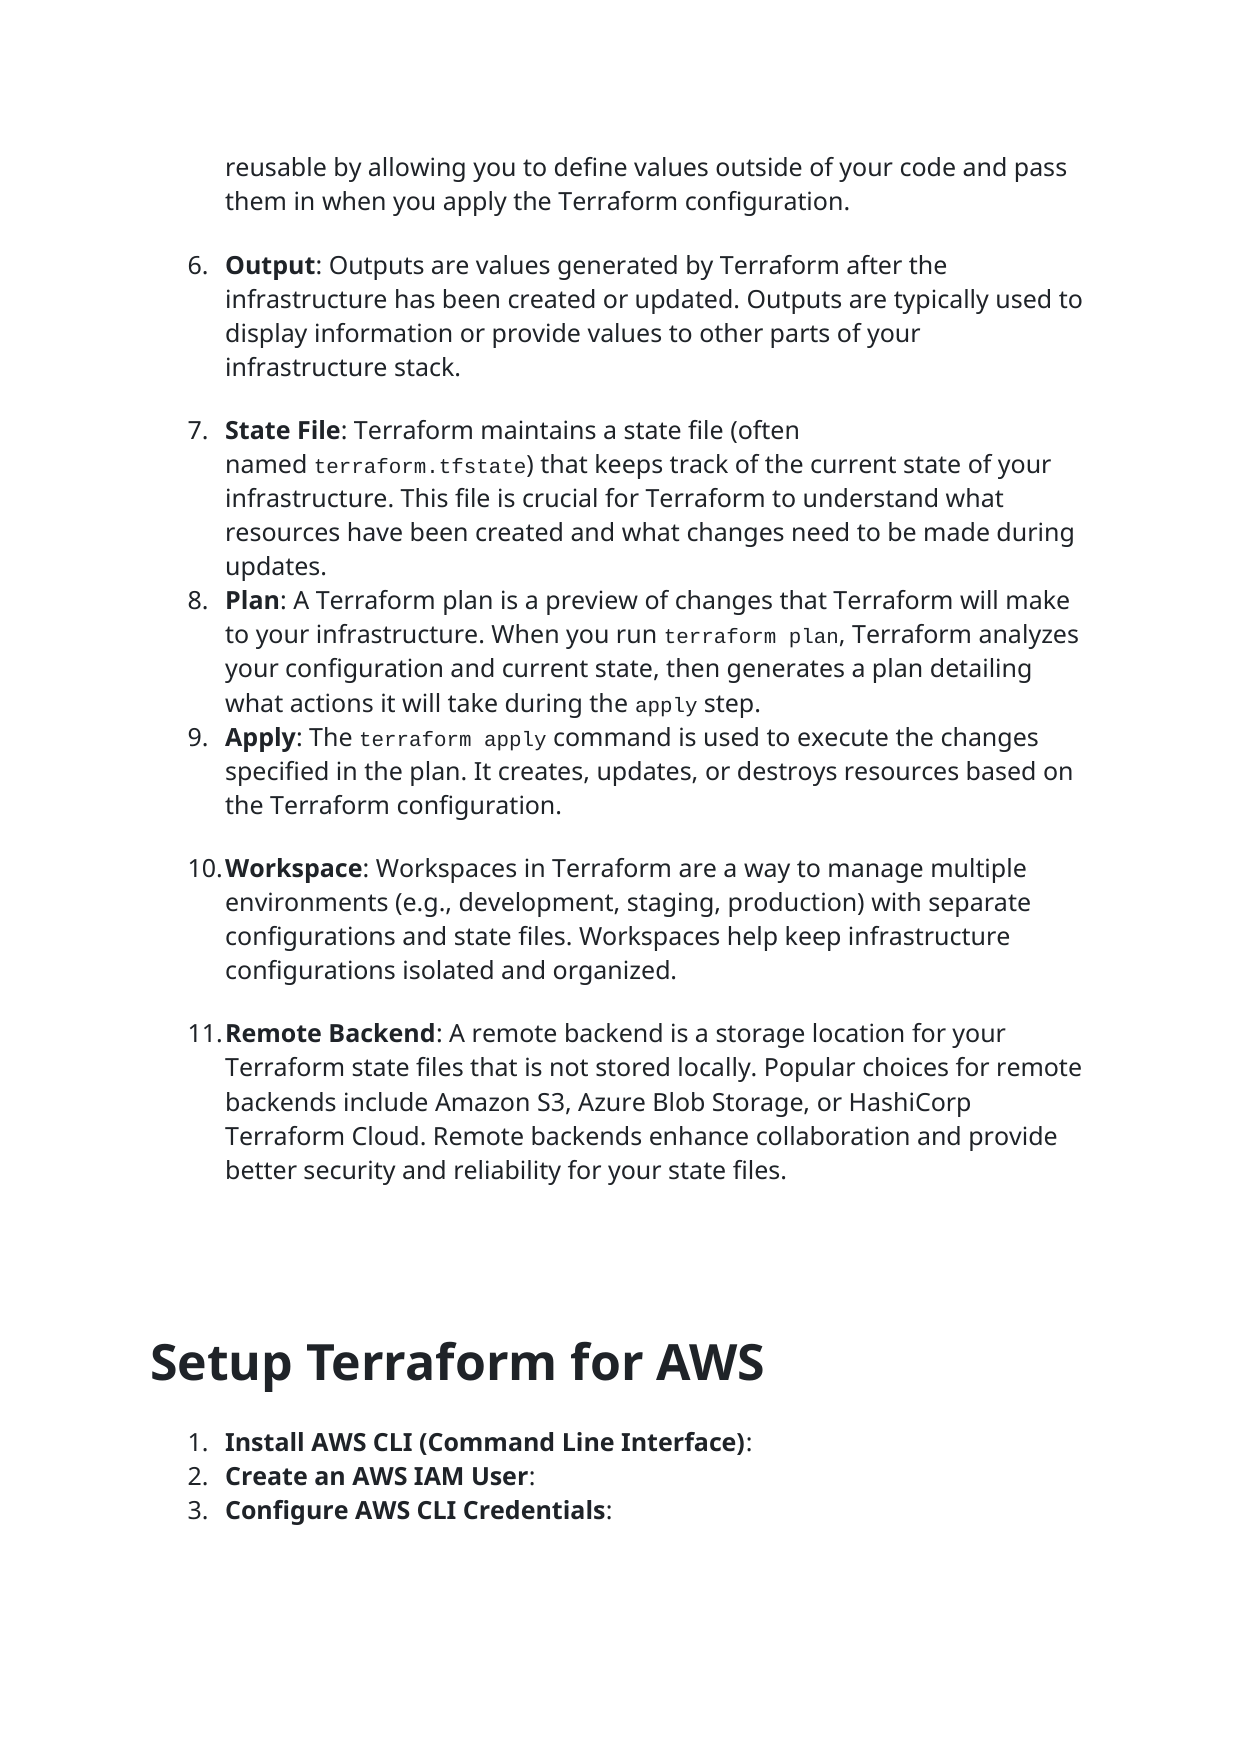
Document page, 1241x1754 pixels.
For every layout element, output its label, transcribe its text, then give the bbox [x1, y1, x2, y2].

list Output: Outputs are values generated by Terraform after the infrastructure has been created or updated. Outputs are typically used to display information or provide values to other parts of your infrastructure stack. [187, 247, 1090, 383]
list Configure AWS CLI Credentials: [187, 1493, 1090, 1527]
list Workspace: Workspaces in Terraform are a way to manage multiple environments (e.g., development, staging, production) with separate configurations and state files. Workspaces help keep infrastructure configurations isolated and organized. [187, 851, 1090, 987]
list Install AWS CLI (Command Line Interface): [187, 1424, 1090, 1458]
list Apply: The terraform apply command is used to execute the changes specified in the plan. It creates, updates, or destroys resources based on the Terraform configuration. [187, 719, 1090, 821]
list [187, 150, 1090, 218]
list Create an AWS IAM User: [187, 1458, 1090, 1493]
list State File: Terraform maintains a state file (often named terraform.tfstate) that keeps track of the current state of your infrastructure. This file is crucial for Terraform to understand what resources have been created and what changes need to be made during updates. [187, 413, 1090, 583]
list Plan: A Terraform plan is a preview of changes that Terraform will make to your infrastructure. When you run terraform plan, Terraform analyzes your configuration and current state, then generates a plan detailing what actions it will take during the apply step. [187, 583, 1090, 719]
text Setup Terraform for AWS [150, 1327, 1090, 1395]
list Remote Backend: A remote backend is a storage location for your Terraform state files that is not stored locally. Popular choices for remote backends include Amazon S3, Azure Blob Storage, or HashiCorp Terraform Cloud. Remote backends enhance collaboration and provide better security and reliability for your state files. [187, 1016, 1090, 1186]
